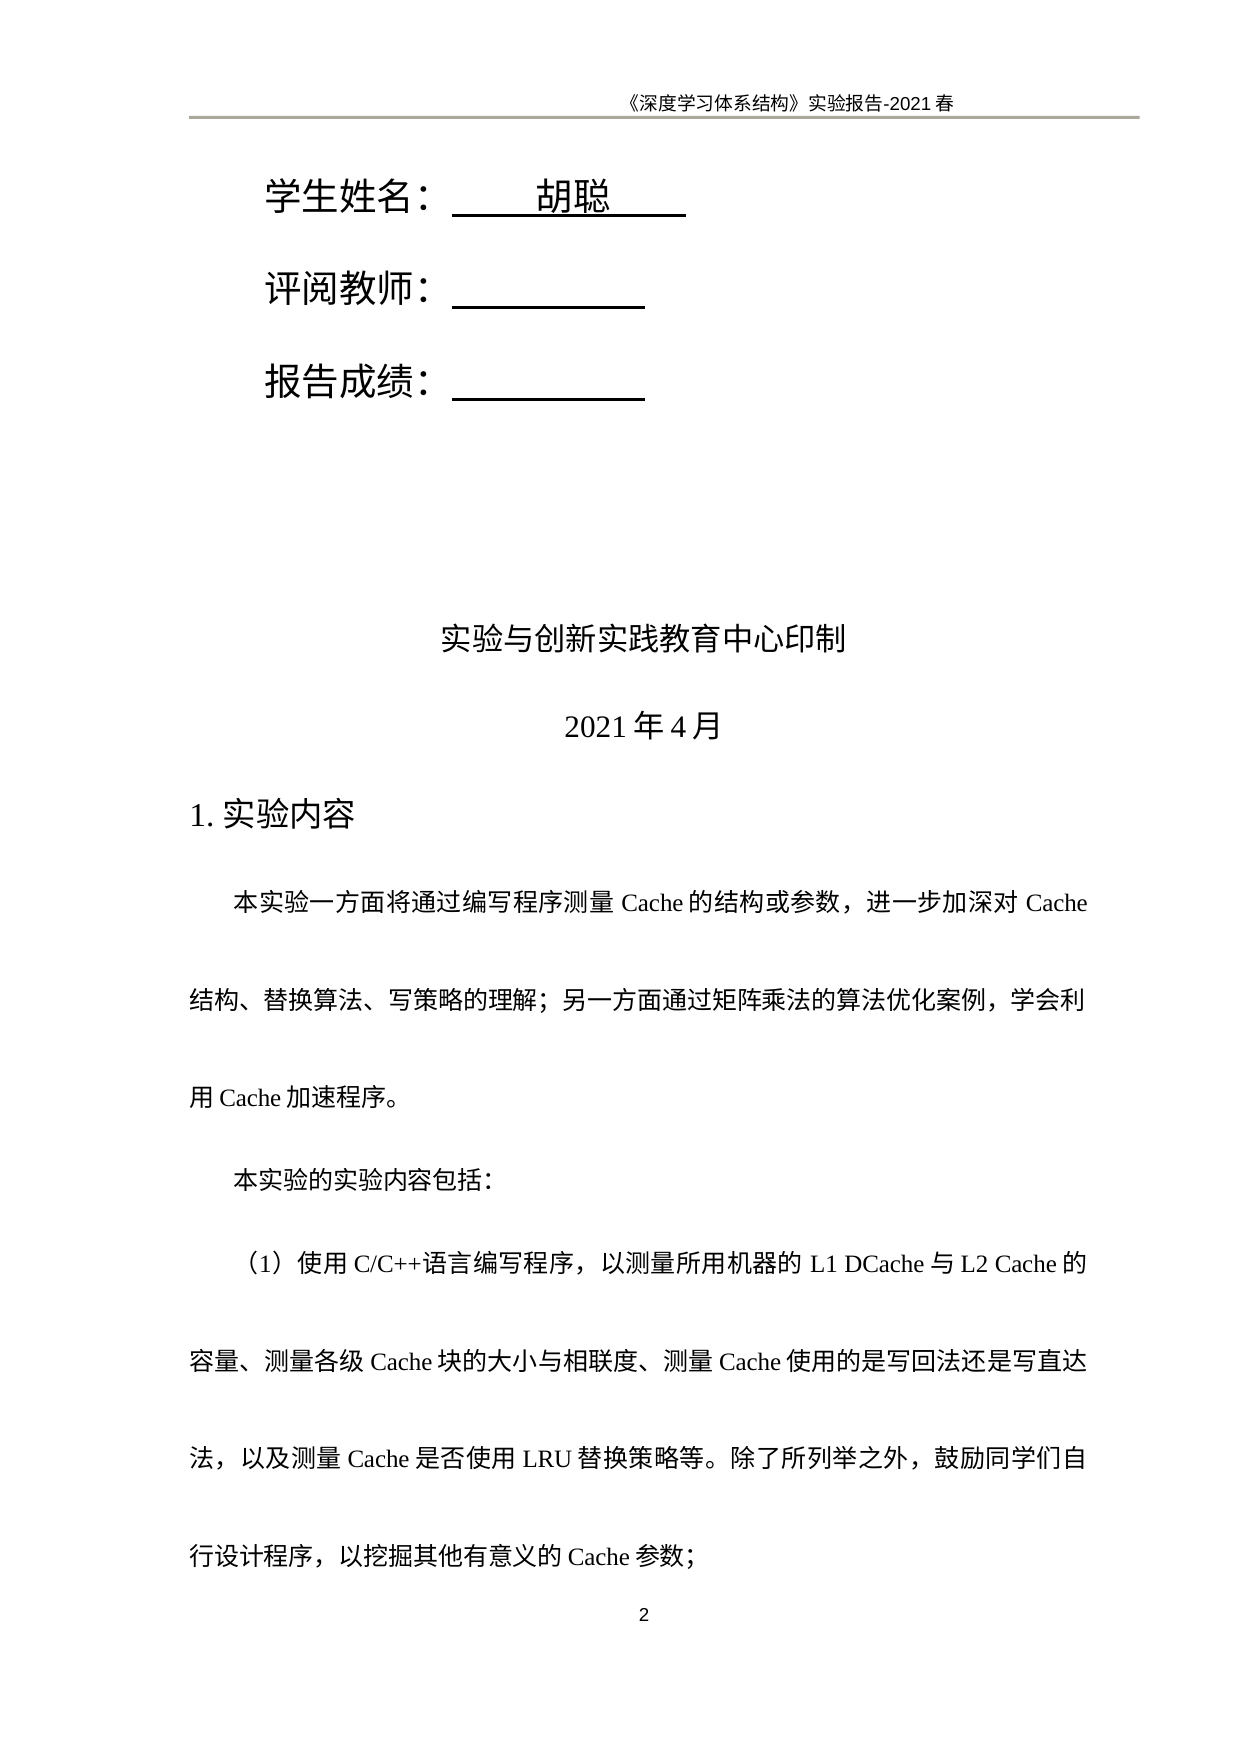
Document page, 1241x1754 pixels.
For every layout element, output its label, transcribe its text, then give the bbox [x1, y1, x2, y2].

text 评阅教师： [189, 254, 1098, 319]
text 本实验一方面将通过编写程序测量Cache的结构或参数，进一步加深对Cache结构、替换算法、写策略的理解；另一方面通过矩阵乘法的算法优化案例，学会利用Cache加速程序。 [189, 868, 1088, 1128]
subtitle 1. 实验内容 [189, 779, 1098, 844]
text 2021年4月 [189, 692, 1098, 757]
text 实验与创新实践教育中心印制 [189, 604, 1098, 669]
text （1）使用C/C++语言编写程序，以测量所用机器的L1 DCache与L2 Cache的容量、测量各级Cache块的大小与相联度、测量Cache使用的是写回法还是写直达法，以及测量Cache是否使用LRU替换策略等。除了所列举之外，鼓励同学们自行设计程序，以挖掘其他有意义的Cache参数； [189, 1229, 1088, 1587]
text 报告成绩： [189, 346, 1098, 411]
text 学生姓名： 胡聪 [189, 162, 1098, 227]
text 本实验的实验内容包括： [189, 1146, 1088, 1211]
